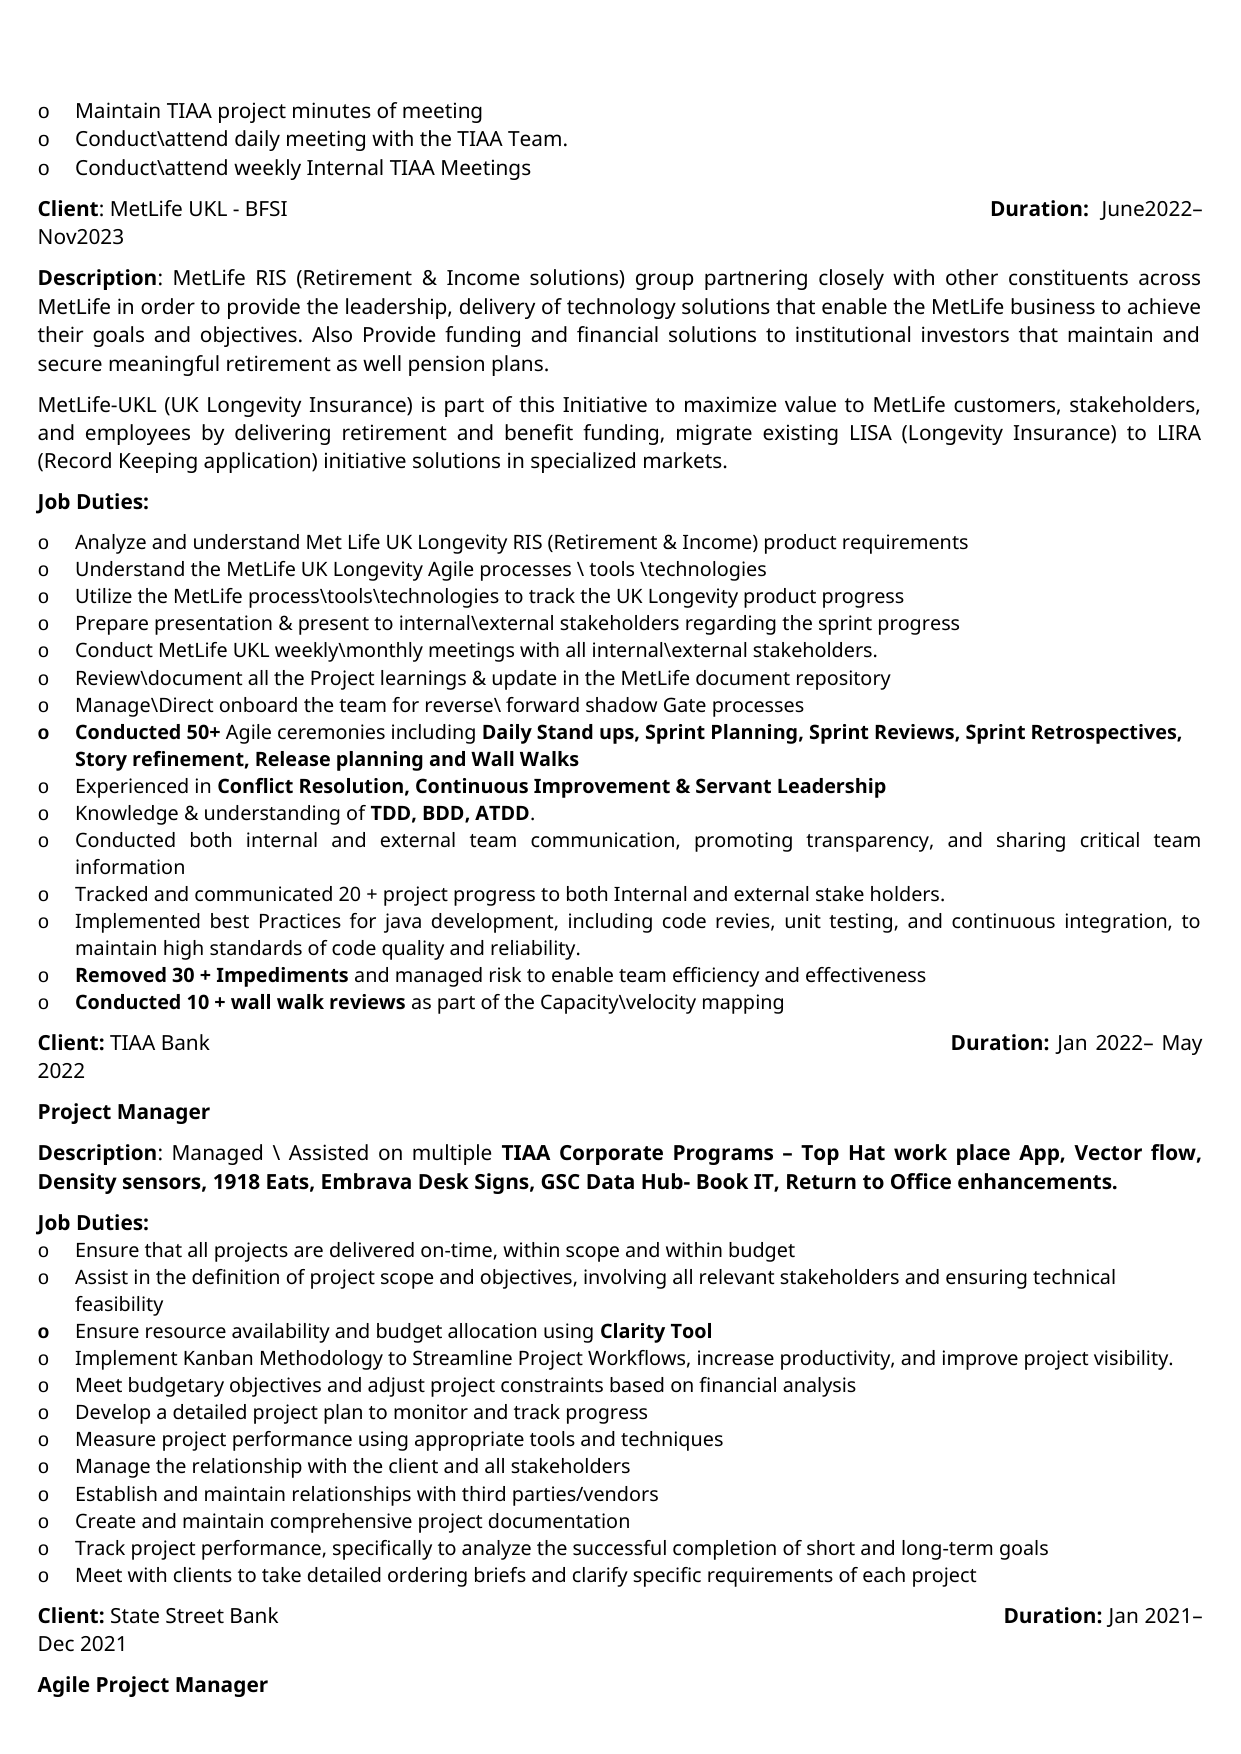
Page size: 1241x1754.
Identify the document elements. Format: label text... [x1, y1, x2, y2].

list Assist in the definition of project scope and objectives, involving all relevant stakeholders and ensuring technical feasibility [37, 1263, 1203, 1317]
list Implemented best Practices for java development, including code revies, unit testing, and continuous integration, to maintain high standards of code quality and reliability. [37, 907, 1203, 961]
text Client: State Street Bank Duration: Jan 2021– Dec 2021 [37, 1601, 1203, 1658]
text Job Duties: [37, 487, 1203, 516]
text Description: MetLife RIS (Retirement & Income solutions) group partnering closely with other constituents across MetLife in order to provide the leadership, delivery of technology solutions that enable the MetLife business to achieve their goals and objectives. Also Provide funding and financial solutions to institutional investors that maintain and secure meaningful retirement as well pension plans. [37, 263, 1203, 377]
text Description: Managed \ Assisted on multiple TIAA Corporate Programs – Top Hat work place App, Vector flow, Density sensors, 1918 Eats, Embrava Desk Signs, GSC Data Hub- Book IT, Return to Office enhancements. [37, 1138, 1203, 1195]
text Client: TIAA Bank Duration: Jan 2022– May 2022 [37, 1028, 1203, 1085]
list Review\document all the Project learnings & update in the MetLife document repository [37, 664, 1203, 691]
list Create and maintain comprehensive project documentation [37, 1507, 1203, 1534]
list Manage\Direct onboard the team for reverse\ forward shadow Gate processes [37, 691, 1203, 718]
list Knowledge & understanding of TDD, BDD, ATDD. [37, 799, 1203, 826]
list Implement Kanban Methodology to Streamline Project Workflows, increase productivity, and improve project visibility. [37, 1344, 1203, 1372]
list Meet budgetary objectives and adjust project constraints based on financial analysis [37, 1372, 1203, 1399]
list Experienced in Conflict Resolution, Continuous Improvement & Servant Leadership [37, 772, 1203, 799]
list Conducted 50+ Agile ceremonies including Daily Stand ups, Sprint Planning, Sprint Reviews, Sprint Retrospectives, [37, 718, 1203, 745]
list Establish and maintain relationships with third parties/vendors [37, 1480, 1203, 1507]
list Conduct MetLife UKL weekly\monthly meetings with all internal\external stakeholders. [37, 637, 1203, 664]
list Tracked and communicated 20 + project progress to both Internal and external stake holders. [37, 880, 1203, 907]
list Prepare presentation & present to internal\external stakeholders regarding the sprint progress [37, 610, 1203, 637]
list Track project performance, specifically to analyze the successful completion of short and long-term goals [37, 1534, 1203, 1561]
text Client: MetLife UKL - BFSI Duration: June2022– Nov2023 [37, 194, 1203, 251]
list Conduct\attend weekly Internal TIAA Meetings [37, 153, 1203, 182]
list Utilize the MetLife process\tools\technologies to track the UK Longevity product progress [37, 583, 1203, 610]
list Analyze and understand Met Life UK Longevity RIS (Retirement & Income) product requirements [37, 528, 1203, 556]
text Job Duties: [37, 1208, 1203, 1236]
list Story refinement, Release planning and Wall Walks [75, 745, 1203, 772]
list Removed 30 + Impediments and managed risk to enable team efficiency and effectiveness [37, 961, 1203, 988]
list Ensure resource availability and budget allocation using Clarity Tool [37, 1317, 1203, 1344]
list Develop a detailed project plan to monitor and track progress [37, 1399, 1203, 1426]
list Conducted 10 + wall walk reviews as part of the Capacity\velocity mapping [37, 988, 1203, 1016]
text Agile Project Manager [37, 1670, 1203, 1698]
list Conducted both internal and external team communication, promoting transparency, and sharing critical team information [37, 826, 1203, 880]
list Maintain TIAA project minutes of meeting [37, 96, 1203, 124]
list Understand the MetLife UK Longevity Agile processes \ tools \technologies [37, 556, 1203, 583]
list Conduct\attend daily meeting with the TIAA Team. [37, 124, 1203, 153]
list Ensure that all projects are delivered on-time, within scope and within budget [37, 1236, 1203, 1263]
text MetLife-UKL (UK Longevity Insurance) is part of this Initiative to maximize value to MetLife customers, stakeholders, and employees by delivering retirement and benefit funding, migrate existing LISA (Longevity Insurance) to LIRA (Record Keeping application) initiative solutions in specialized markets. [37, 390, 1203, 475]
list Meet with clients to take detailed ordering briefs and clarify specific requirements of each project [37, 1561, 1203, 1588]
list Manage the relationship with the client and all stakeholders [37, 1453, 1203, 1480]
text Project Manager [37, 1097, 1203, 1126]
list Measure project performance using appropriate tools and techniques [37, 1426, 1203, 1453]
